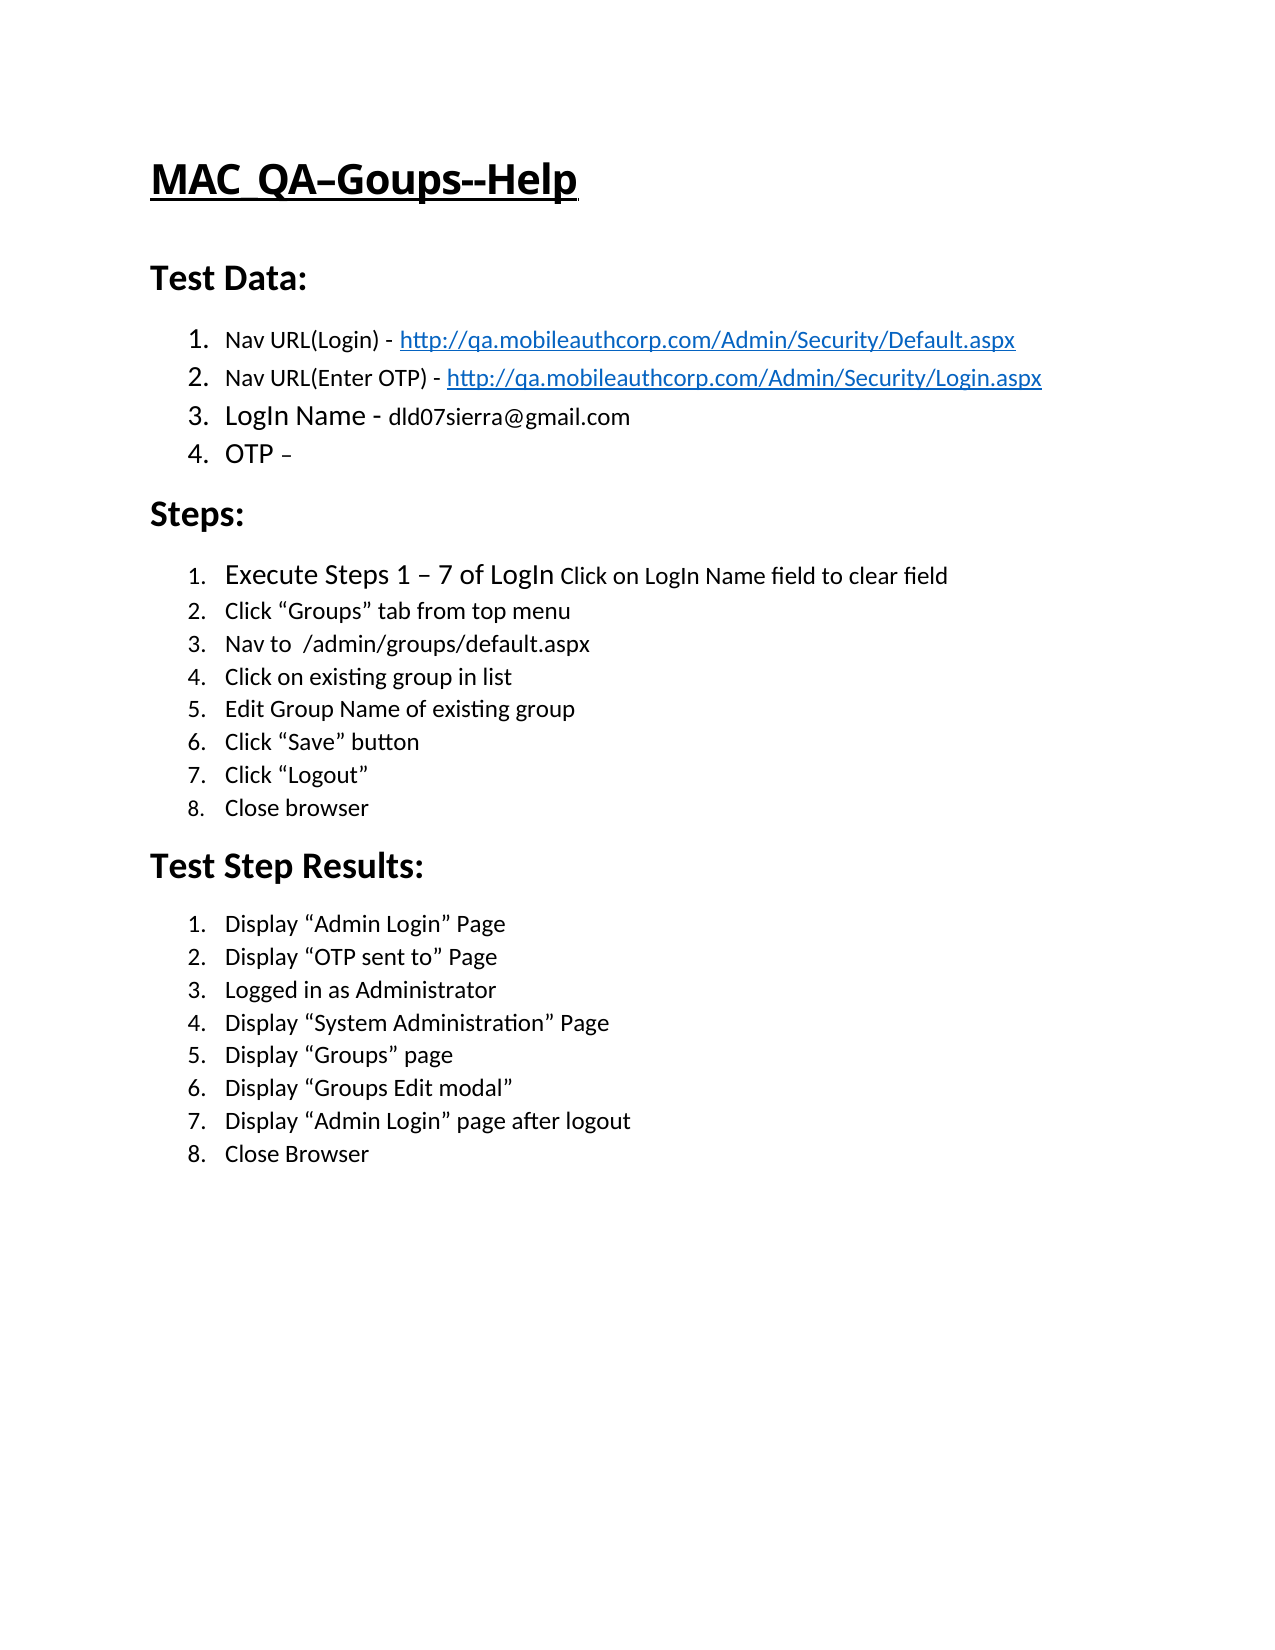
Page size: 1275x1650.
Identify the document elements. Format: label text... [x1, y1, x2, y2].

list Logged in as Administrator [187, 974, 1125, 1004]
list Display “Admin Login” Page [187, 908, 1125, 938]
list Display “System Administration” Page [187, 1007, 1125, 1037]
list OTP – [187, 435, 1125, 471]
list Nav to /admin/groups/default.aspx [187, 628, 1125, 658]
list Display “Admin Login” page after logout [187, 1106, 1125, 1136]
text Test Data: [150, 254, 1125, 299]
list Nav URL(Enter OTP) - http://qa.mobileauthcorp.com/Admin/Security/Login.aspx [187, 358, 1125, 394]
list Click on existing group in list [187, 661, 1125, 691]
list Click “Save” button [187, 726, 1125, 757]
text Test Step Results: [150, 842, 1125, 888]
list Execute Steps 1 – 7 of LogIn Click on LogIn Name field to clear field [187, 556, 1125, 592]
list Close browser [187, 792, 1125, 823]
list Edit Group Name of existing group [187, 693, 1125, 724]
title MAC_QA–Goups--Help [150, 150, 1125, 207]
list Click “Logout” [187, 759, 1125, 790]
list Display “Groups” page [187, 1040, 1125, 1070]
list Close Browser [187, 1138, 1125, 1169]
list Nav URL(Login) - http://qa.mobileauthcorp.com/Admin/Security/Default.aspx [187, 320, 1125, 355]
list Display “Groups Edit modal” [187, 1073, 1125, 1103]
list LogIn Name - dld07sierra@gmail.com [187, 397, 1125, 432]
list Click “Groups” tab from top menu [187, 595, 1125, 625]
list Display “OTP sent to” Page [187, 941, 1125, 971]
text Steps: [150, 490, 1125, 536]
